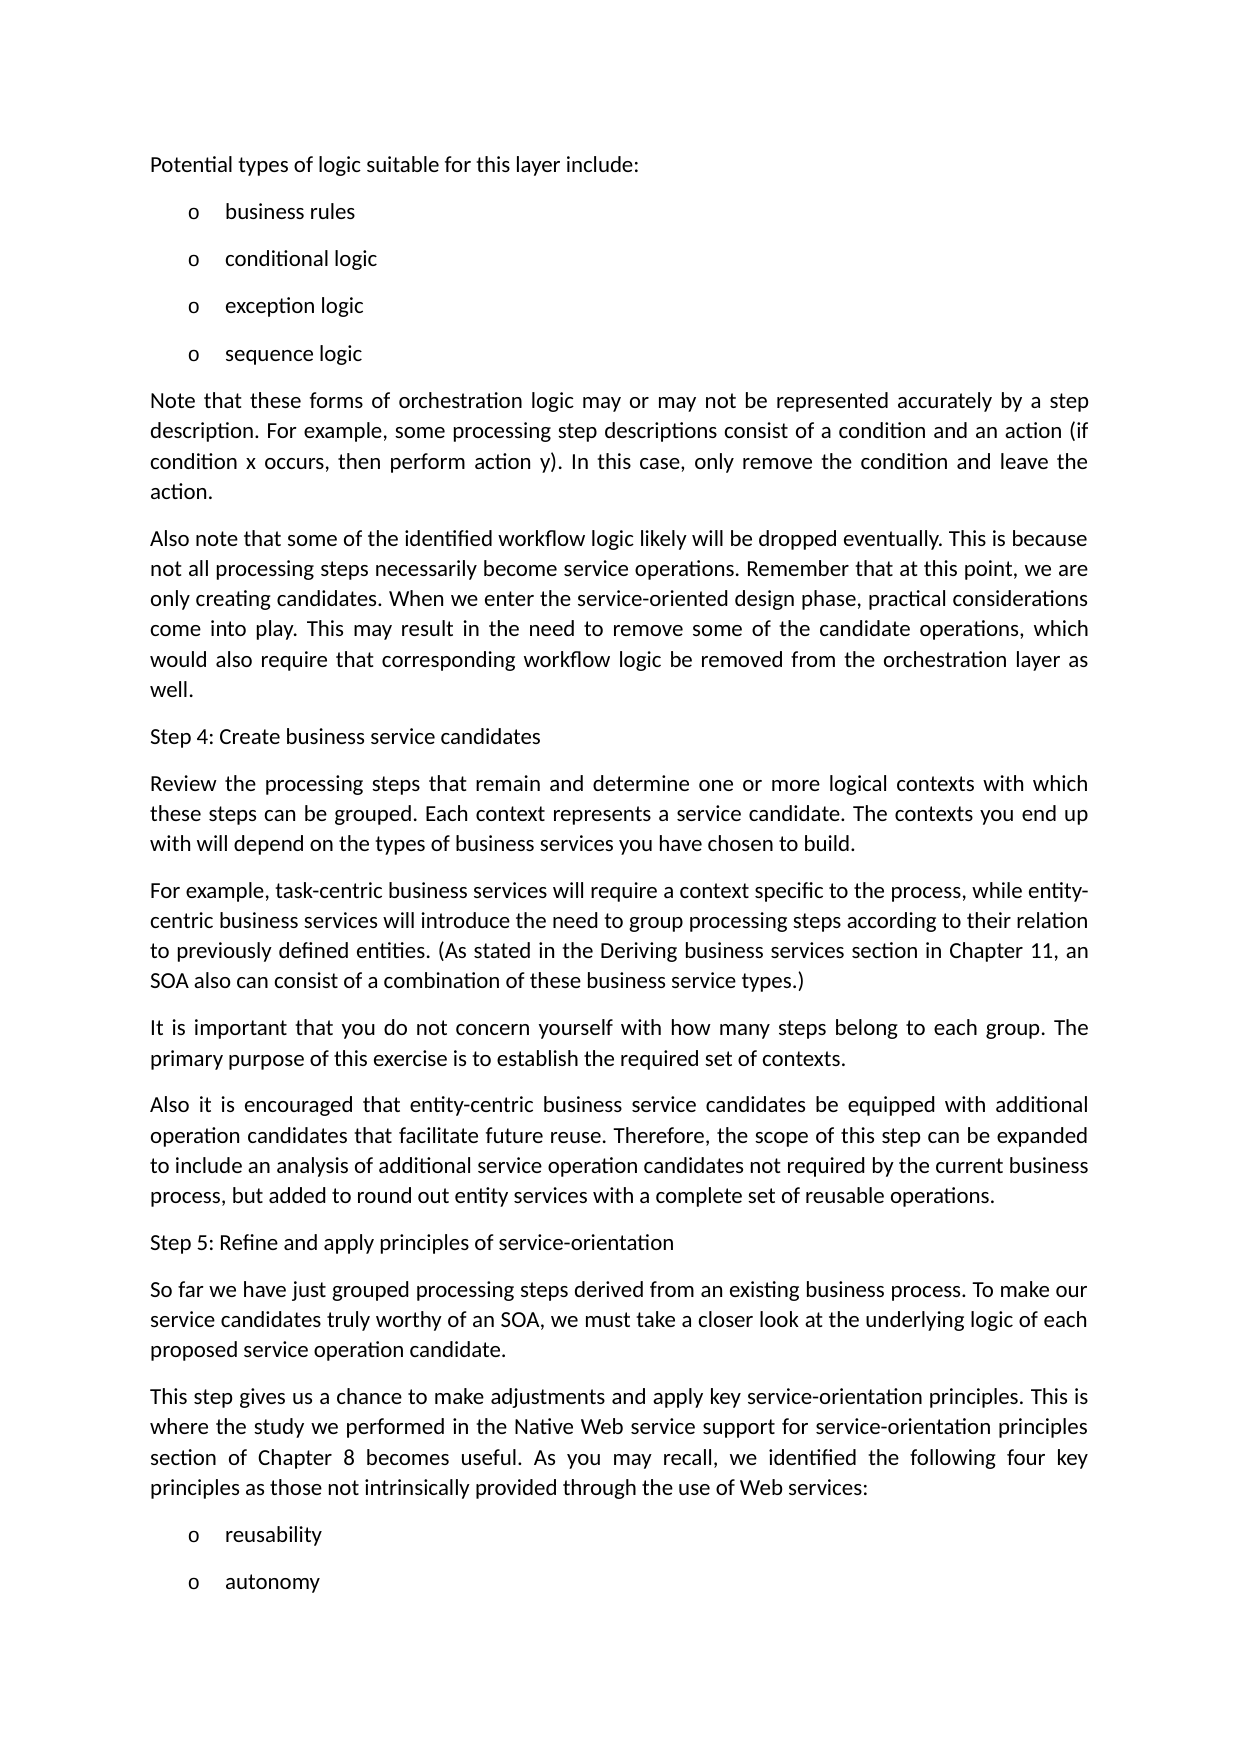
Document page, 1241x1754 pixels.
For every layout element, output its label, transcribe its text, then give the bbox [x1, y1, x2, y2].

list business rules [187, 197, 1090, 225]
list autonomy [187, 1567, 1090, 1596]
text Also note that some of the identified workflow logic likely will be dropped eventually. This is because not all processing steps necessarily become service operations. Remember that at this point, we are only creating candidates. When we enter the service-oriented design phase, practical considerations come into play. This may result in the need to remove some of the candidate operations, which would also require that corresponding workflow logic be removed from the orchestration layer as well. [150, 524, 1090, 703]
text So far we have just grouped processing steps derived from an existing business process. To make our service candidates truly worthy of an SOA, we must take a closer look at the underlying logic of each proposed service operation candidate. [150, 1275, 1090, 1363]
text Potential types of logic suitable for this layer include: [150, 150, 1090, 178]
text For example, task-centric business services will require a context specific to the process, while entity-centric business services will introduce the need to group processing steps according to their relation to previously defined entities. (As stated in the Deriving business services section in Chapter 11, an SOA also can consist of a combination of these business service types.) [150, 876, 1090, 995]
list reusability [187, 1520, 1090, 1548]
text Also it is encouraged that entity-centric business service candidates be equipped with additional operation candidates that facilitate future reuse. Therefore, the scope of this step can be expanded to include an analysis of additional service operation candidates not required by the current business process, but added to round out entity services with a complete set of reusable operations. [150, 1091, 1090, 1209]
list exception logic [187, 292, 1090, 320]
list sequence logic [187, 339, 1090, 368]
text Step 4: Create business service candidates [150, 722, 1090, 750]
text Note that these forms of orchestration logic may or may not be represented accurately by a step description. For example, some processing step descriptions consist of a condition and an action (if condition x occurs, then perform action y). In this case, only remove the condition and leave the action. [150, 386, 1090, 505]
text Review the processing steps that remain and determine one or more logical contexts with which these steps can be grouped. Each context represents a service candidate. The contexts you end up with will depend on the types of business services you have chosen to build. [150, 769, 1090, 857]
text It is important that you do not concern yourself with how many steps belong to each group. The primary purpose of this exercise is to establish the required set of contexts. [150, 1013, 1090, 1072]
text This step gives us a chance to make adjustments and apply key service-orientation principles. This is where the study we performed in the Native Web service support for service-orientation principles section of Chapter 8 becomes useful. As you may recall, we identified the following four key principles as those not intrinsically provided through the use of Web services: [150, 1382, 1090, 1501]
list conditional logic [187, 244, 1090, 273]
text Step 5: Refine and apply principles of service-orientation [150, 1228, 1090, 1256]
